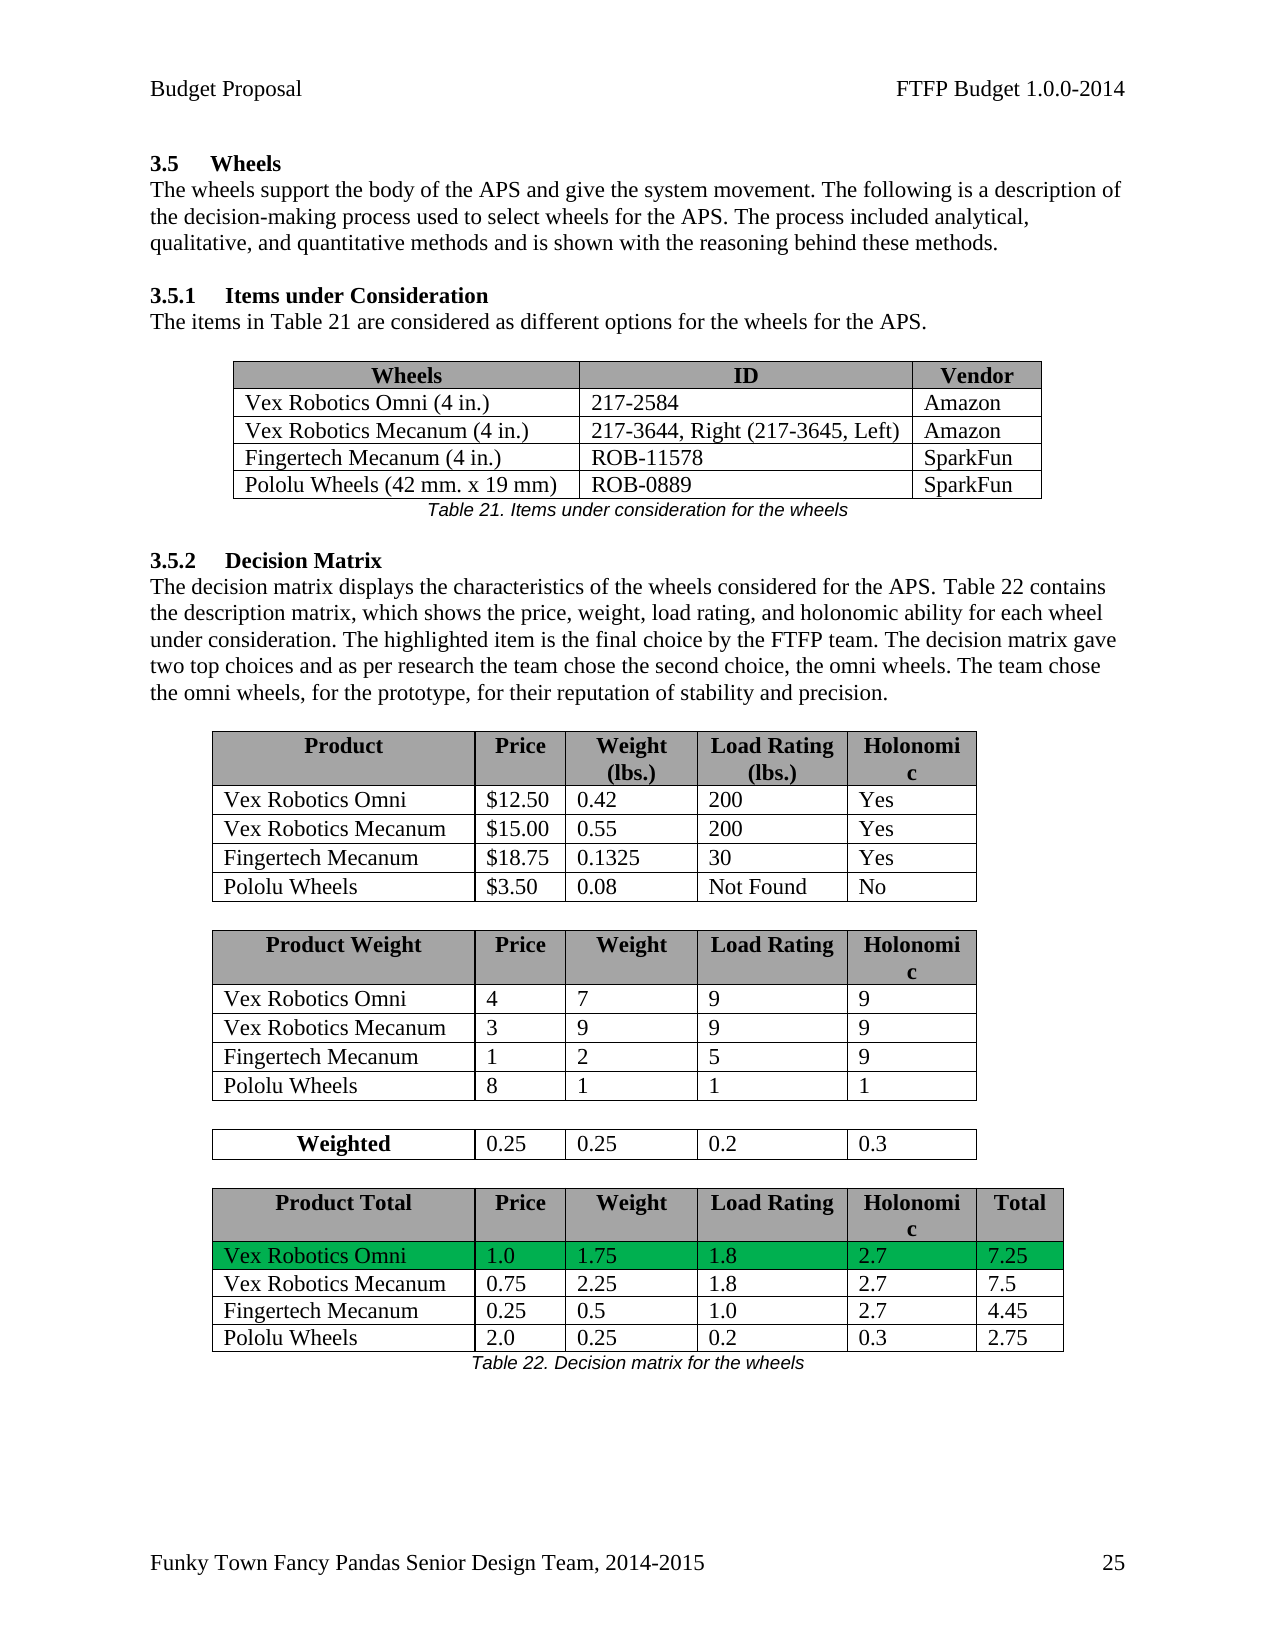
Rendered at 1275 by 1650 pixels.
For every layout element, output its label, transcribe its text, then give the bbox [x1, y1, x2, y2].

table_cell Price [476, 931, 565, 984]
subtitle Items under Consideration [150, 282, 1125, 308]
table_cell Vex Robotics Mecanum [213, 815, 474, 843]
table_cell $15.00 [476, 815, 565, 843]
table_cell ROB-0889 [580, 471, 912, 498]
table_cell 1.75 [566, 1242, 697, 1269]
table_cell Vex Robotics Mecanum (4 in.) [234, 417, 579, 443]
table_cell [475, 1160, 566, 1187]
table_cell Fingertech Mecanum (4 in.) [234, 444, 579, 470]
subtitle Decision Matrix [150, 547, 1125, 573]
text Table 22. Decision matrix for the wheels [150, 1352, 1125, 1373]
table_cell Holonomic [848, 931, 976, 984]
table_cell 0.55 [566, 815, 697, 843]
table_cell 5 [698, 1043, 847, 1071]
table_cell Fingertech Mecanum [213, 1043, 474, 1071]
table_cell 1.0 [476, 1242, 565, 1269]
table_cell [697, 902, 847, 930]
table_cell [212, 1160, 475, 1187]
table_cell Not Found [698, 873, 847, 901]
table_cell 1 [848, 1072, 976, 1100]
table_cell [847, 902, 976, 930]
table_cell 9 [698, 985, 847, 1013]
table_cell Fingertech Mecanum [213, 1297, 474, 1323]
table_cell 217-3644, Right (217-3645, Left) [580, 417, 912, 443]
table_cell 7.25 [977, 1242, 1063, 1269]
table_cell [847, 1160, 976, 1187]
table_cell 0.25 [566, 1130, 697, 1158]
table_cell 0.3 [848, 1325, 976, 1351]
table_cell 1.0 [698, 1297, 847, 1323]
table_cell 4.45 [977, 1297, 1063, 1323]
table_cell [566, 1160, 697, 1187]
table_header Wheels [234, 362, 579, 388]
table_cell $12.50 [476, 786, 565, 814]
table_cell [697, 1101, 847, 1129]
table_cell 2.25 [566, 1270, 697, 1296]
table_cell 0.2 [698, 1130, 847, 1158]
table_cell No [848, 873, 976, 901]
table_cell Vex Robotics Mecanum [213, 1270, 474, 1296]
table_cell [475, 1101, 566, 1129]
table_cell 4 [476, 985, 565, 1013]
table_cell 0.25 [476, 1130, 565, 1158]
table_cell [212, 1101, 475, 1129]
table_cell Vex Robotics Omni [213, 786, 474, 814]
table_cell Pololu Wheels [213, 873, 474, 901]
table_cell ROB-11578 [580, 444, 912, 470]
table_cell 217-2584 [580, 389, 912, 416]
table_cell [475, 902, 566, 930]
table_cell [697, 1160, 847, 1187]
table_cell Holonomic [848, 1189, 976, 1241]
table_cell 0.3 [848, 1130, 976, 1158]
table_cell [566, 1101, 697, 1129]
table_cell Pololu Wheels [213, 1325, 474, 1351]
table_cell Weight [566, 1189, 697, 1241]
table_cell Pololu Wheels (42 mm. x 19 mm) [234, 471, 579, 498]
table_cell 9 [566, 1014, 697, 1042]
table_cell 2.7 [848, 1297, 976, 1323]
table_cell 200 [698, 786, 847, 814]
table_cell 0.08 [566, 873, 697, 901]
table_cell 9 [848, 1014, 976, 1042]
table_cell Load Rating [698, 931, 847, 984]
table_cell 0.25 [566, 1325, 697, 1351]
table_cell 30 [698, 844, 847, 872]
table_cell 8 [476, 1072, 565, 1100]
table_cell 2.7 [848, 1242, 976, 1269]
table_cell Amazon [913, 389, 1041, 416]
text The decision matrix displays the characteristics of the wheels considered for the APS. Table 22 contains the description matrix, which shows the price, weight, load rating, and holonomic ability for each wheel under consideration. The highlighted item is the final choice by the FTFP team. The decision matrix gave two top choices and as per research the team chose the second choice, the omni wheels. The team chose the omni wheels, for the prototype, for their reputation of stability and precision. [150, 573, 1125, 705]
table_header Product [213, 732, 474, 785]
table_header Holonomic [848, 732, 976, 785]
table_cell 0.25 [476, 1297, 565, 1323]
table_cell Product Weight [213, 931, 474, 984]
table_cell Amazon [913, 417, 1041, 443]
table_cell [212, 902, 475, 930]
table_header Price [476, 732, 565, 785]
table_cell Pololu Wheels [213, 1072, 474, 1100]
table_cell Weighted [213, 1130, 474, 1158]
table_cell $18.75 [476, 844, 565, 872]
table_cell Load Rating [698, 1189, 847, 1241]
table_cell 0.1325 [566, 844, 697, 872]
table_cell 9 [848, 985, 976, 1013]
table_cell 9 [848, 1043, 976, 1071]
table_header Weight (lbs.) [566, 732, 697, 785]
table_cell 7 [566, 985, 697, 1013]
table_cell Vex Robotics Omni (4 in.) [234, 389, 579, 416]
table_cell 2 [566, 1043, 697, 1071]
table_cell 0.75 [476, 1270, 565, 1296]
text Table 21. Items under consideration for the wheels [150, 499, 1125, 520]
table_header ID [580, 362, 912, 388]
table_cell 0.2 [698, 1325, 847, 1351]
table_cell Vex Robotics Omni [213, 985, 474, 1013]
table_header Vendor [913, 362, 1041, 388]
table_cell Fingertech Mecanum [213, 844, 474, 872]
table_cell 2.0 [476, 1325, 565, 1351]
text The wheels support the body of the APS and give the system movement. The following is a description of the decision-making process used to select wheels for the APS. The process included analytical, qualitative, and quantitative methods and is shown with the reasoning behind these methods. [150, 176, 1125, 255]
table_cell [566, 902, 697, 930]
table_cell Vex Robotics Mecanum [213, 1014, 474, 1042]
table_header Load Rating (lbs.) [698, 732, 847, 785]
table_cell 7.5 [977, 1270, 1063, 1296]
table_cell Yes [848, 844, 976, 872]
table_cell SparkFun [913, 471, 1041, 498]
table_cell 1.8 [698, 1270, 847, 1296]
table_cell 200 [698, 815, 847, 843]
table_cell 0.5 [566, 1297, 697, 1323]
subtitle Wheels [150, 150, 1125, 176]
table_cell 0.42 [566, 786, 697, 814]
table_cell Vex Robotics Omni [213, 1242, 474, 1269]
table_cell 1 [566, 1072, 697, 1100]
table_cell [847, 1101, 976, 1129]
table_cell SparkFun [913, 444, 1041, 470]
table_cell Yes [848, 786, 976, 814]
table_cell Weight [566, 931, 697, 984]
text The items in Table 21 are considered as different options for the wheels for the APS. [150, 308, 1125, 334]
table_cell Total [977, 1189, 1063, 1241]
table_cell $3.50 [476, 873, 565, 901]
table_cell 2.7 [848, 1270, 976, 1296]
table_cell 2.75 [977, 1325, 1063, 1351]
table_cell Price [476, 1189, 565, 1241]
table_cell 9 [698, 1014, 847, 1042]
table_cell 1 [476, 1043, 565, 1071]
table_cell 1.8 [698, 1242, 847, 1269]
table_cell Yes [848, 815, 976, 843]
table_cell 1 [698, 1072, 847, 1100]
table_cell Product Total [213, 1189, 474, 1241]
table_cell 3 [476, 1014, 565, 1042]
